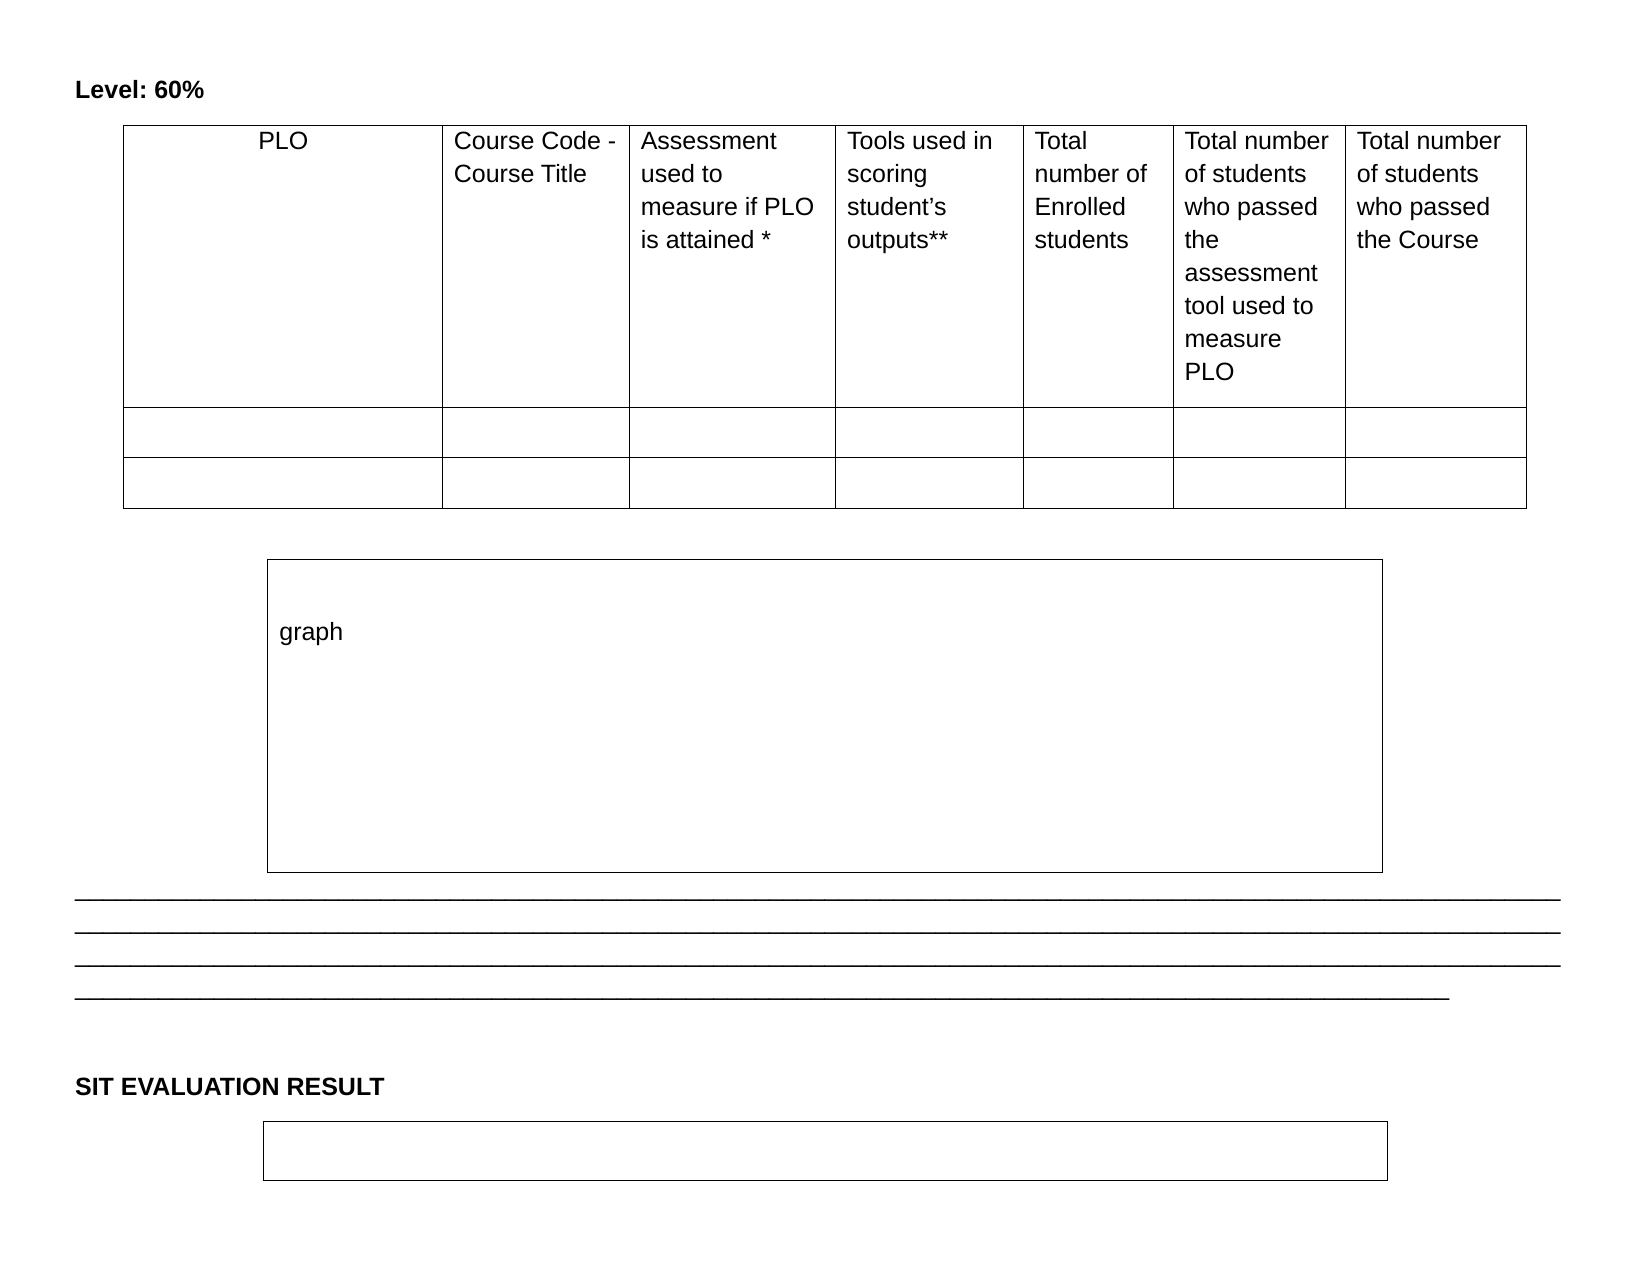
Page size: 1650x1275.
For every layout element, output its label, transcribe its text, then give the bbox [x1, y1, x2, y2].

table_header Tools used in scoring student’s outputs** [836, 126, 1023, 407]
table_cell [443, 408, 629, 457]
text SIT EVALUATION RESULT [75, 1072, 1575, 1100]
table_header graph [268, 560, 1382, 872]
table_cell [1346, 458, 1526, 508]
table_header Total number of students who passed the Course [1346, 126, 1526, 407]
table_header PLO [124, 126, 442, 407]
table_cell [1346, 408, 1526, 457]
table_header Total number of Enrolled students [1024, 126, 1173, 407]
table_cell [630, 458, 835, 508]
table_header [264, 1122, 1387, 1180]
text ____________________________________________________________________________________________________________________________________________________________________________________________________________________________________________________________________________________________________________________________________________________________________________________________________________________________________ [75, 873, 1575, 1001]
table_cell [1174, 458, 1345, 508]
table_cell [124, 458, 442, 508]
table_header Assessment used to measure if PLO is attained * [630, 126, 835, 407]
table_cell [836, 458, 1023, 508]
table_cell [1024, 458, 1173, 508]
text Level: 60% [75, 75, 1575, 104]
table_header Total number of students who passed the assessment tool used to measure PLO [1174, 126, 1345, 407]
table_cell [836, 408, 1023, 457]
table_cell [443, 458, 629, 508]
table_header Course Code - Course Title [443, 126, 629, 407]
table_cell [1024, 408, 1173, 457]
table_cell [1174, 408, 1345, 457]
table_cell [630, 408, 835, 457]
table_cell [124, 408, 442, 457]
